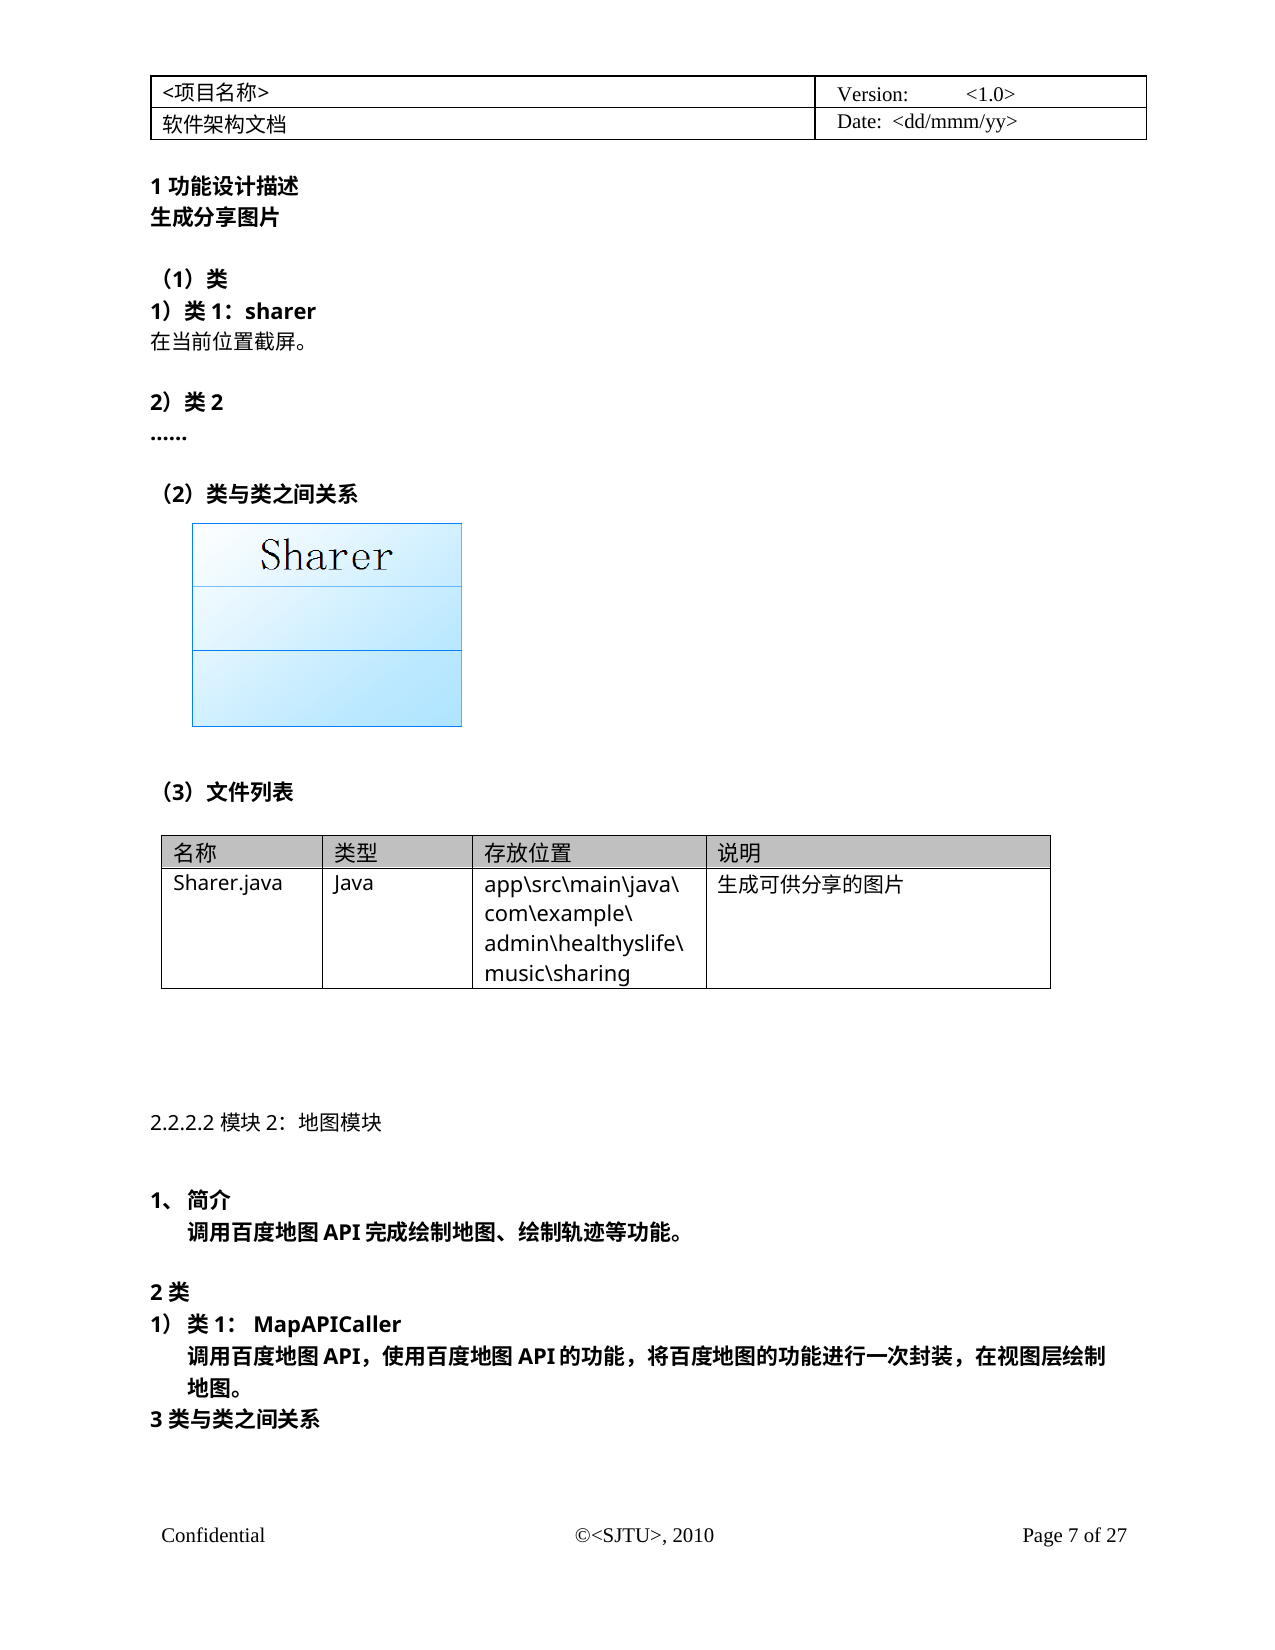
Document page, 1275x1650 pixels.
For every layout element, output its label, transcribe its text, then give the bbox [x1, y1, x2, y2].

text 1 功能设计描述 [150, 169, 1125, 200]
list 简介 [150, 1183, 1125, 1215]
text 3 类与类之间关系 [150, 1402, 1125, 1434]
table_cell 生成可供分享的图片 [707, 869, 1050, 988]
table_header 名称 [162, 836, 322, 867]
picture [150, 508, 489, 745]
text 2 类 [150, 1275, 1125, 1307]
text （3）文件列表 [150, 774, 1125, 806]
text 在当前位置截屏。 [150, 325, 1125, 356]
table_header 类型 [323, 836, 472, 867]
table_header 说明 [707, 836, 1050, 867]
table_header 存放位置 [473, 836, 706, 867]
text 调用百度地图API，使用百度地图API的功能，将百度地图的功能进行一次封装，在视图层绘制地图。 [187, 1339, 1125, 1402]
text 调用百度地图API完成绘制地图、绘制轨迹等功能。 [187, 1215, 1125, 1247]
text 2）类2 [150, 385, 1125, 417]
text 1）类1：sharer [150, 294, 1125, 325]
subtitle 2.2.2.2 模块2：地图模块 [150, 1106, 1125, 1136]
table_cell app\src\main\java\com\example\admin\healthyslife\music\sharing [473, 869, 706, 988]
text …… [150, 417, 1125, 447]
list 类1： MapAPICaller [150, 1307, 1125, 1339]
text （2）类与类之间关系 [150, 477, 1125, 508]
text （1）类 [150, 262, 1125, 294]
table_cell Sharer.java [162, 869, 322, 988]
table_cell Java [323, 869, 472, 988]
text 生成分享图片 [150, 200, 1125, 232]
